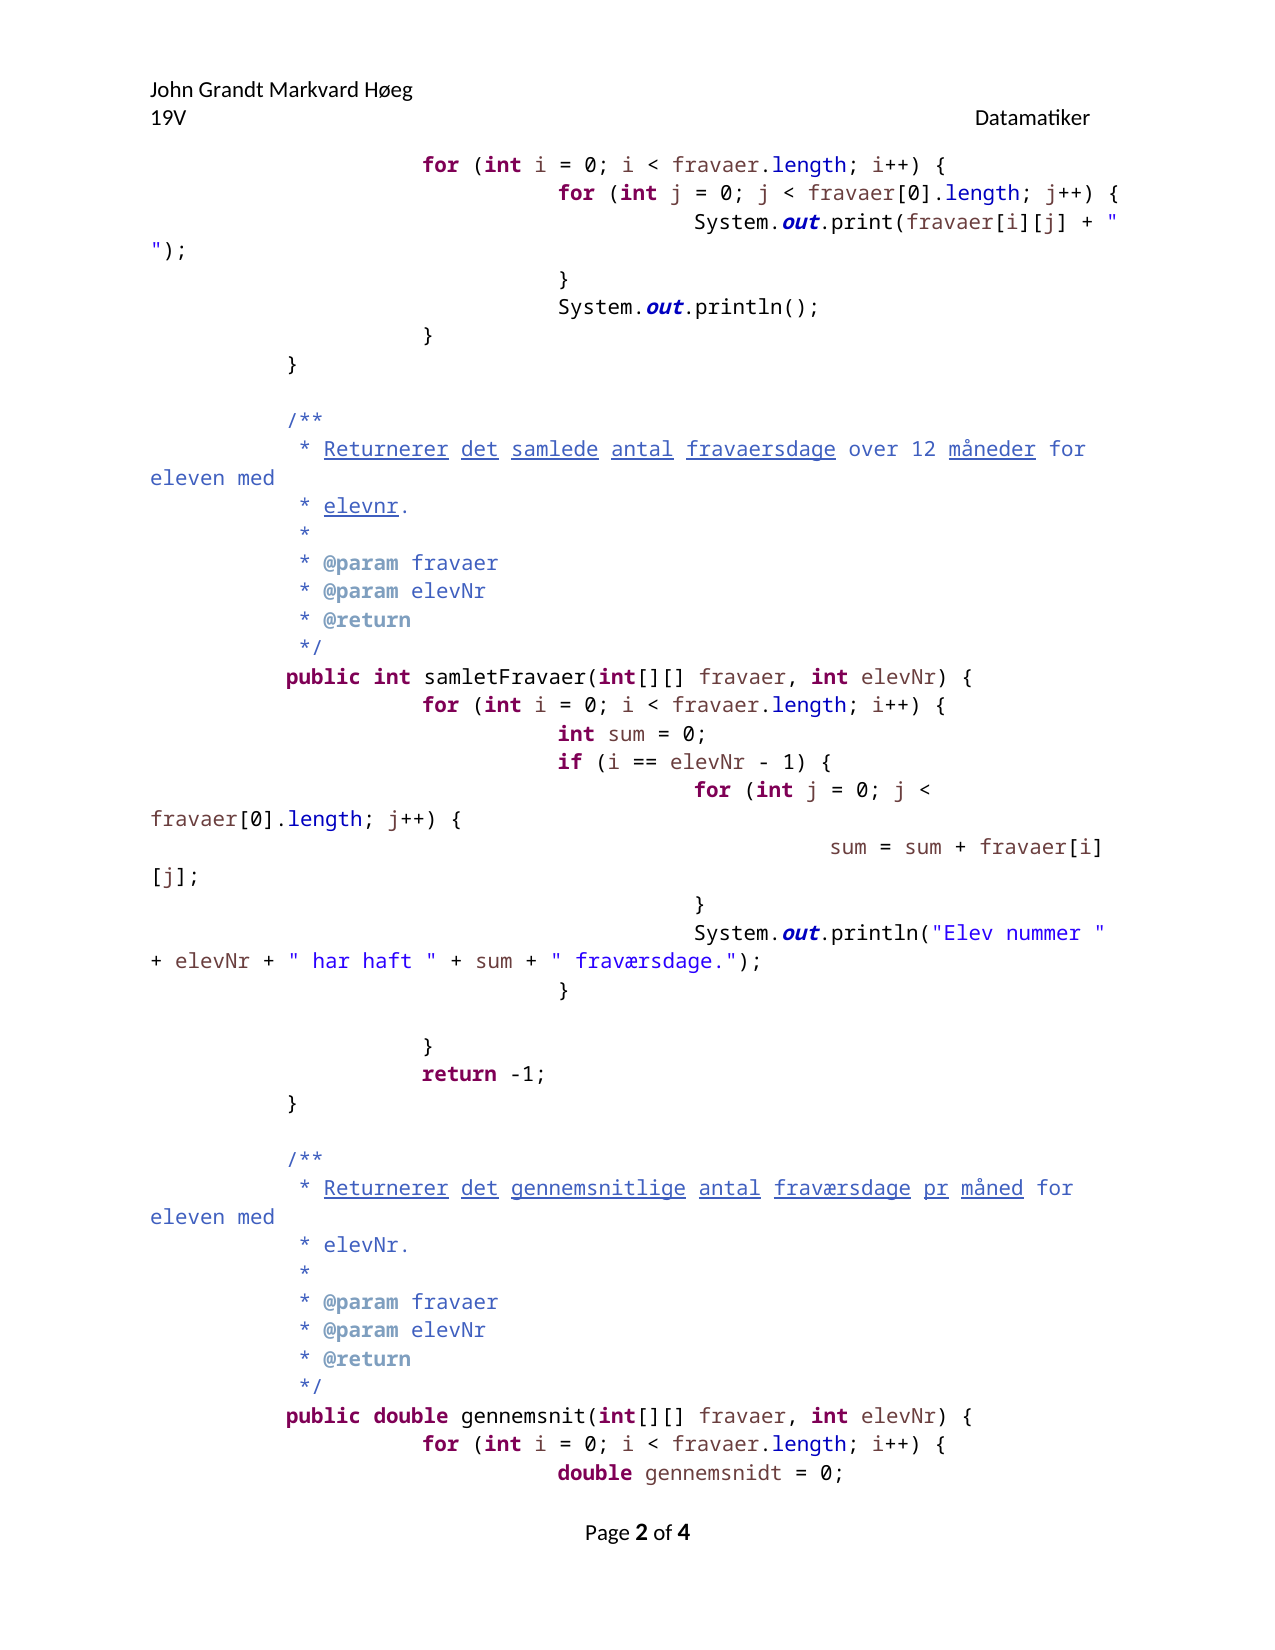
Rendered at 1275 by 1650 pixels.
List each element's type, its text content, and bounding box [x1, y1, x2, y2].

text return -1; [150, 1059, 1125, 1088]
text if (i == elevNr - 1) { [150, 747, 1125, 776]
text for (int i = 0; i < fravaer.length; i++) { [150, 1429, 1125, 1458]
text * @return [150, 605, 1125, 633]
text public double gennemsnit(int[][] fravaer, int elevNr) { [150, 1401, 1125, 1429]
text } [150, 975, 1125, 1003]
text for (int i = 0; i < fravaer.length; i++) { [150, 690, 1125, 719]
text for (int j = 0; j < fravaer[0].length; j++) { [150, 178, 1125, 207]
text System.out.print(fravaer[i][j] + " "); [150, 207, 1125, 264]
text * @return [150, 1344, 1125, 1372]
text public int samletFravaer(int[][] fravaer, int elevNr) { [150, 662, 1125, 690]
text System.out.println(); [150, 292, 1125, 321]
text } [150, 321, 1125, 349]
text } [150, 889, 1125, 918]
text for (int j = 0; j < fravaer[0].length; j++) { [150, 776, 1125, 832]
text * @param elevNr [150, 1316, 1125, 1344]
text * [150, 520, 1125, 548]
text /** [150, 406, 1125, 434]
text */ [150, 633, 1125, 662]
text for (int i = 0; i < fravaer.length; i++) { [150, 150, 1125, 178]
text } [150, 1088, 1125, 1116]
text */ [150, 1372, 1125, 1401]
text int sum = 0; [150, 719, 1125, 747]
text sum = sum + fravaer[i][j]; [150, 832, 1125, 889]
text * [150, 1259, 1125, 1287]
text } [150, 264, 1125, 292]
text System.out.println("Elev nummer " + elevNr + " har haft " + sum + " fraværsdage."); [150, 918, 1125, 975]
text * elevNr. [150, 1230, 1125, 1259]
text * @param fravaer [150, 1287, 1125, 1316]
text * @param fravaer [150, 548, 1125, 577]
text * Returnerer det gennemsnitlige antal fraværsdage pr måned for eleven med [150, 1173, 1125, 1230]
text * @param elevNr [150, 577, 1125, 605]
text * elevnr. [150, 491, 1125, 520]
text * Returnerer det samlede antal fravaersdage over 12 måneder for eleven med [150, 434, 1125, 491]
text } [150, 349, 1125, 377]
text } [150, 1031, 1125, 1059]
text double gennemsnidt = 0; [150, 1458, 1125, 1486]
text /** [150, 1145, 1125, 1173]
